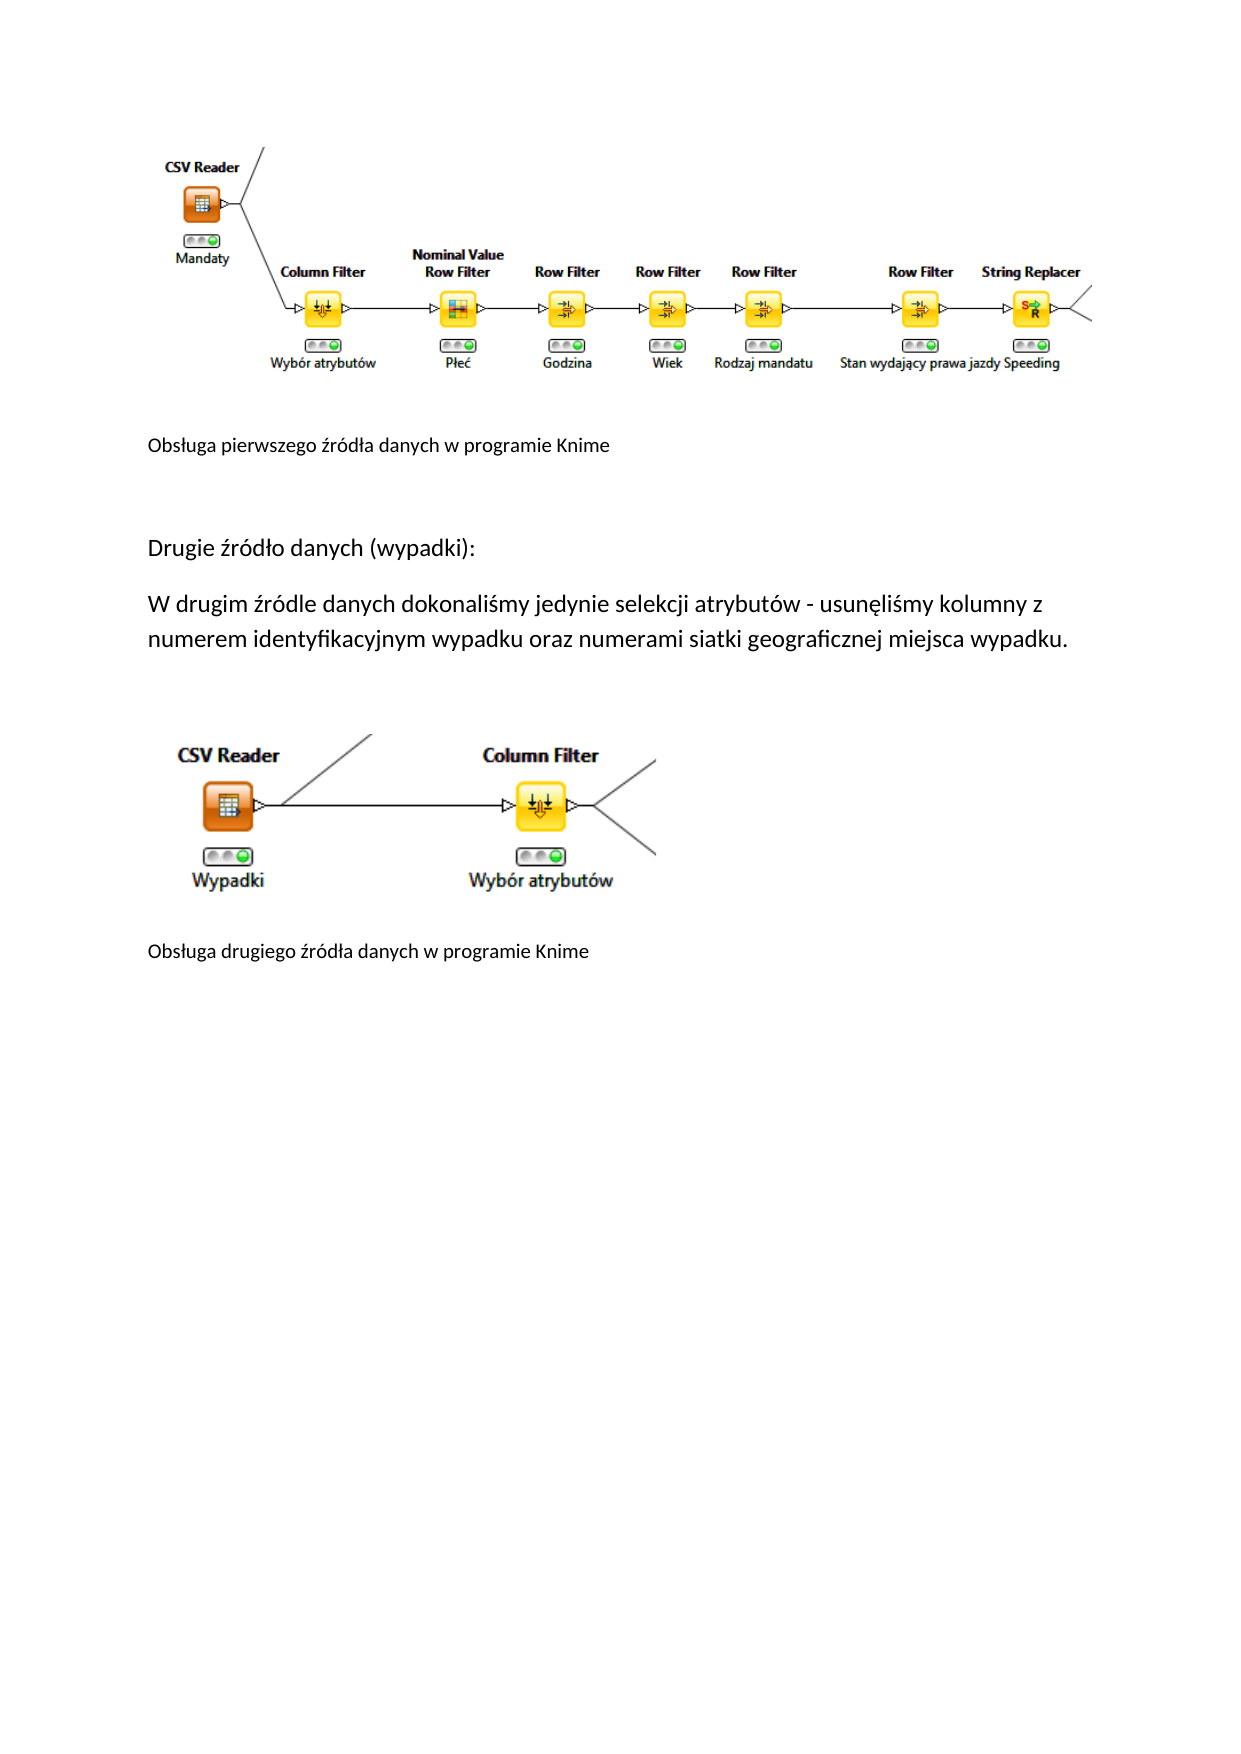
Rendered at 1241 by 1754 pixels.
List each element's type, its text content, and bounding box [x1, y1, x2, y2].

picture [147, 734, 657, 914]
text Obsługa drugiego źródła danych w programie Knime [148, 938, 1093, 964]
text Obsługa pierwszego źródła danych w programie Knime [148, 432, 1093, 458]
text Drugie źródło danych (wypadki): [148, 532, 1093, 563]
text W drugim źródle danych dokonaliśmy jedynie selekcji atrybutów - usunęliśmy kolumny z numerem identyfikacyjnym wypadku oraz numerami siatki geograficznej miejsca wypadku. [148, 588, 1093, 653]
picture [147, 147, 1092, 408]
